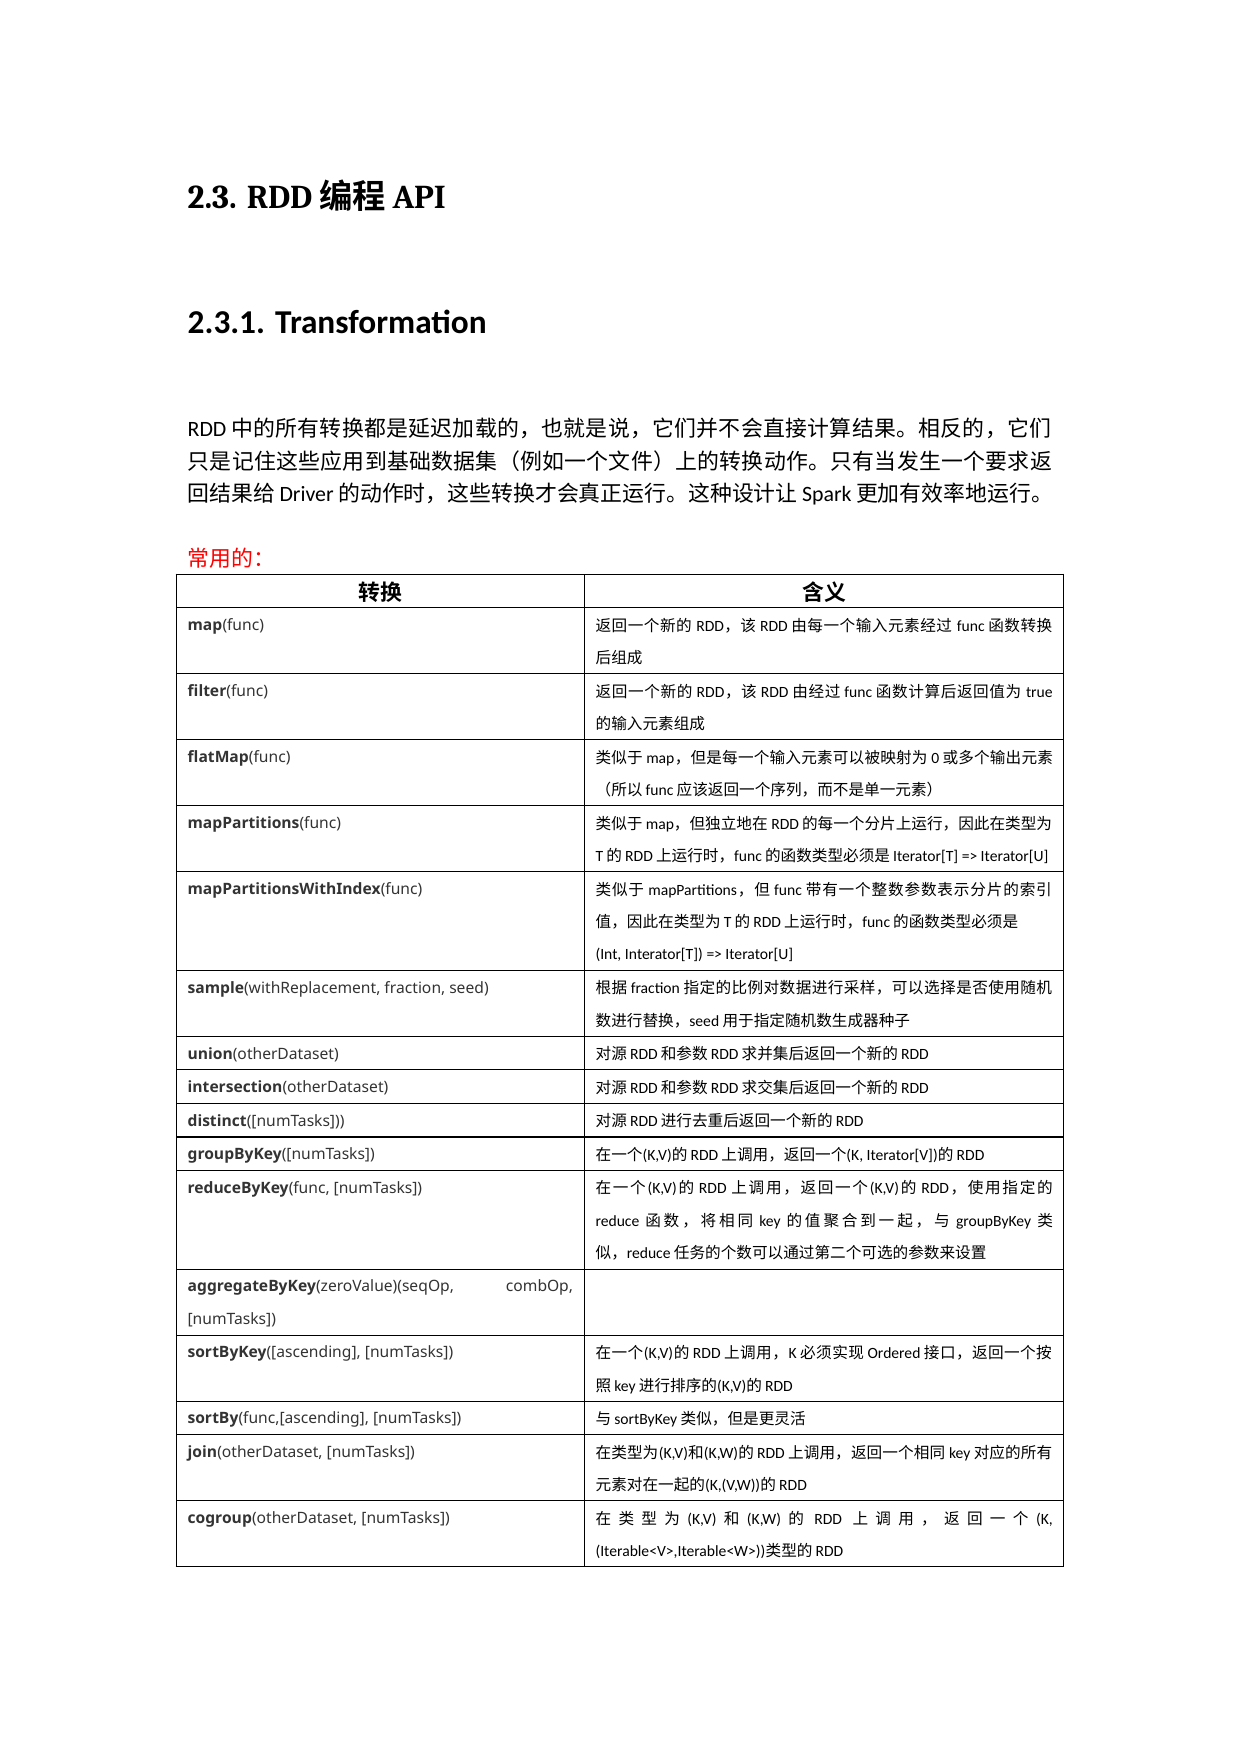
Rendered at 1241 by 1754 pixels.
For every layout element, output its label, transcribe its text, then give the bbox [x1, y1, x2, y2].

text 常用的： [187, 541, 1053, 573]
table_cell 与sortByKey类似，但是更灵活 [585, 1402, 1063, 1434]
table_cell 对源RDD和参数RDD求交集后返回一个新的RDD [585, 1070, 1063, 1103]
table_cell 在类型为(K,V)和(K,W)的RDD上调用，返回一个相同key对应的所有元素对在一起的(K,(V,W))的RDD [585, 1435, 1063, 1500]
table_cell map(func) [177, 608, 584, 673]
table_cell groupByKey([numTasks]) [177, 1138, 584, 1170]
table_cell distinct([numTasks])) [177, 1104, 584, 1136]
table_cell filter(func) [177, 674, 584, 739]
table_cell union(otherDataset) [177, 1037, 584, 1069]
table_header 含义 [585, 575, 1063, 607]
table_cell 类似于mapPartitions，但func带有一个整数参数表示分片的索引值，因此在类型为T的RDD上运行时，func的函数类型必须是 (Int, Interator[T]) => Iterator[U] [585, 872, 1063, 970]
table_cell sortByKey([ascending], [numTasks]) [177, 1336, 584, 1401]
table_cell 类似于map，但是每一个输入元素可以被映射为0或多个输出元素（所以func应该返回一个序列，而不是单一元素） [585, 740, 1063, 805]
table_cell 对源RDD和参数RDD求并集后返回一个新的RDD [585, 1037, 1063, 1069]
table_cell 在一个(K,V)的RDD上调用，返回一个(K, Iterator[V])的RDD [585, 1138, 1063, 1170]
table_cell intersection(otherDataset) [177, 1070, 584, 1103]
table_cell 返回一个新的RDD，该RDD由经过func函数计算后返回值为true的输入元素组成 [585, 674, 1063, 739]
table_cell sample(withReplacement, fraction, seed) [177, 971, 584, 1036]
table_cell 对源RDD进行去重后返回一个新的RDD [585, 1104, 1063, 1136]
table_cell mapPartitions(func) [177, 806, 584, 871]
table_cell [585, 1270, 1063, 1334]
subtitle RDD编程API [187, 162, 1053, 227]
table_cell 在一个(K,V)的RDD上调用，K必须实现Ordered接口，返回一个按照key进行排序的(K,V)的RDD [585, 1336, 1063, 1401]
text RDD中的所有转换都是延迟加载的，也就是说，它们并不会直接计算结果。相反的，它们只是记住这些应用到基础数据集（例如一个文件）上的转换动作。只有当发生一个要求返回结果给Driver的动作时，这些转换才会真正运行。这种设计让Spark更加有效率地运行。 [187, 411, 1053, 508]
table_cell 类似于map，但独立地在RDD的每一个分片上运行，因此在类型为T的RDD上运行时，func的函数类型必须是Iterator[T] => Iterator[U] [585, 806, 1063, 871]
table_cell 返回一个新的RDD，该RDD由每一个输入元素经过func函数转换后组成 [585, 608, 1063, 673]
table_cell cogroup(otherDataset, [numTasks]) [177, 1501, 584, 1566]
table_cell sortBy(func,[ascending], [numTasks]) [177, 1402, 584, 1434]
table_cell flatMap(func) [177, 740, 584, 805]
subtitle Transformation [187, 289, 1053, 354]
table_cell 在类型为(K,V)和(K,W)的RDD上调用，返回一个(K,(Iterable<V>,Iterable<W>))类型的RDD [585, 1501, 1063, 1566]
table_cell 根据fraction指定的比例对数据进行采样，可以选择是否使用随机数进行替换，seed用于指定随机数生成器种子 [585, 971, 1063, 1036]
table_cell reduceByKey(func, [numTasks]) [177, 1171, 584, 1268]
table_cell mapPartitionsWithIndex(func) [177, 872, 584, 970]
table_header 转换 [177, 575, 584, 607]
table_cell aggregateByKey(zeroValue)(seqOp, combOp, [numTasks]) [177, 1270, 584, 1334]
table_cell 在一个(K,V)的RDD上调用，返回一个(K,V)的RDD，使用指定的reduce函数，将相同key的值聚合到一起，与groupByKey类似，reduce任务的个数可以通过第二个可选的参数来设置 [585, 1171, 1063, 1268]
table_cell join(otherDataset, [numTasks]) [177, 1435, 584, 1500]
